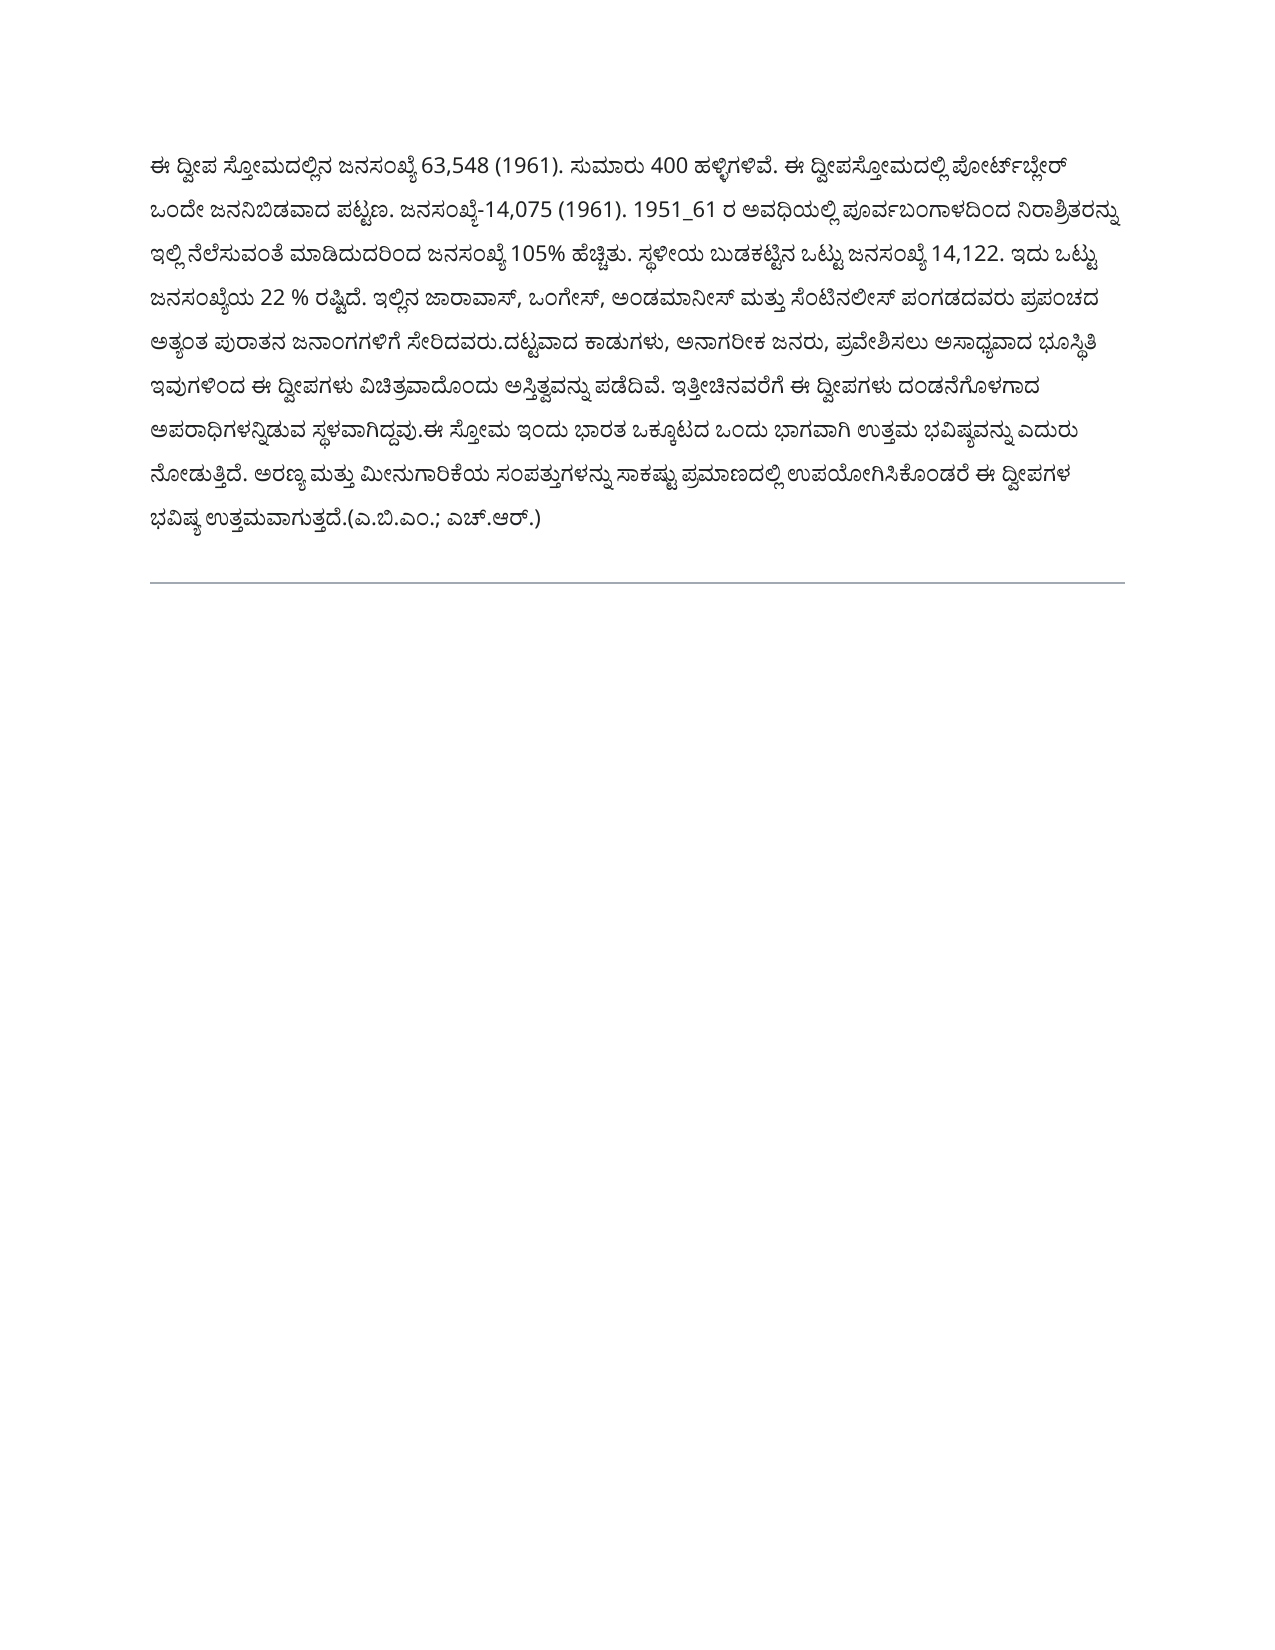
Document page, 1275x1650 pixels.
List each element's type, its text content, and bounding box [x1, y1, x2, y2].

subtitle ಈ ದ್ವೀಪ ಸ್ತೋಮದಲ್ಲಿನ ಜನಸಂಖ್ಯೆ 63,548 (1961). ಸುಮಾರು 400 ಹಳ್ಳಿಗಳಿವೆ. ಈ ದ್ವೀಪಸ್ತೋಮದಲ್ಲಿ ಪೋರ್ಟ್‍ಬ್ಲೇರ್ ಒಂದೇ ಜನನಿಬಿಡವಾದ ಪಟ್ಟಣ. ಜನಸಂಖ್ಯೆ-14,075 (1961). 1951_61ರ ಅವಧಿಯಲ್ಲಿ ಪೂರ್ವಬಂಗಾಳದಿಂದ ನಿರಾಶ್ರಿತರನ್ನು ಇಲ್ಲಿ ನೆಲೆಸುವಂತೆ ಮಾಡಿದುದರಿಂದ ಜನಸಂಖ್ಯೆ 105% ಹೆಚ್ಚಿತು. ಸ್ಥಳೀಯ ಬುಡಕಟ್ಟಿನ ಒಟ್ಟು ಜನಸಂಖ್ಯೆ 14,122. ಇದು ಒಟ್ಟು ಜನಸಂಖ್ಯೆಯ 22 % ರಷ್ಟಿದೆ. ಇಲ್ಲಿನ ಜಾರಾವಾಸ್, ಒಂಗೇಸ್, ಅಂಡಮಾನೀಸ್ ಮತ್ತು ಸೆಂಟಿನಲೀಸ್ ಪಂಗಡದವರು ಪ್ರಪಂಚದ ಅತ್ಯಂತ ಪುರಾತನ ಜನಾಂಗಗಳಿಗೆ ಸೇರಿದವರು.ದಟ್ಟವಾದ ಕಾಡುಗಳು, ಅನಾಗರೀಕ ಜನರು, ಪ್ರವೇಶಿಸಲು ಅಸಾಧ್ಯವಾದ ಭೂಸ್ಥಿತಿ ಇವುಗಳಿಂದ ಈ ದ್ವೀಪಗಳು ವಿಚಿತ್ರವಾದೊಂದು ಅಸ್ತಿತ್ವವನ್ನು ಪಡೆದಿವೆ. ಇತ್ತೀಚಿನವರೆಗೆ ಈ ದ್ವೀಪಗಳು ದಂಡನೆಗೊಳಗಾದ ಅಪರಾಧಿಗಳನ್ನಿಡುವ ಸ್ಥಳವಾಗಿದ್ದವು.ಈ ಸ್ತೋಮ ಇಂದು ಭಾರತ ಒಕ್ಕೂಟದ ಒಂದು ಭಾಗವಾಗಿ ಉತ್ತಮ ಭವಿಷ್ಯವನ್ನು ಎದುರು ನೋಡುತ್ತಿದೆ. ಅರಣ್ಯ ಮತ್ತು ಮೀನುಗಾರಿಕೆಯ ಸಂಪತ್ತುಗಳನ್ನು ಸಾಕಷ್ಟು ಪ್ರಮಾಣದಲ್ಲಿ ಉಪಯೋಗಿಸಿಕೊಂಡರೆ ಈ ದ್ವೀಪಗಳ ಭವಿಷ್ಯ ಉತ್ತಮವಾಗುತ್ತದೆ.(ಎ.ಬಿ.ಎಂ.; ಎಚ್.ಆರ್.) [150, 150, 1125, 534]
